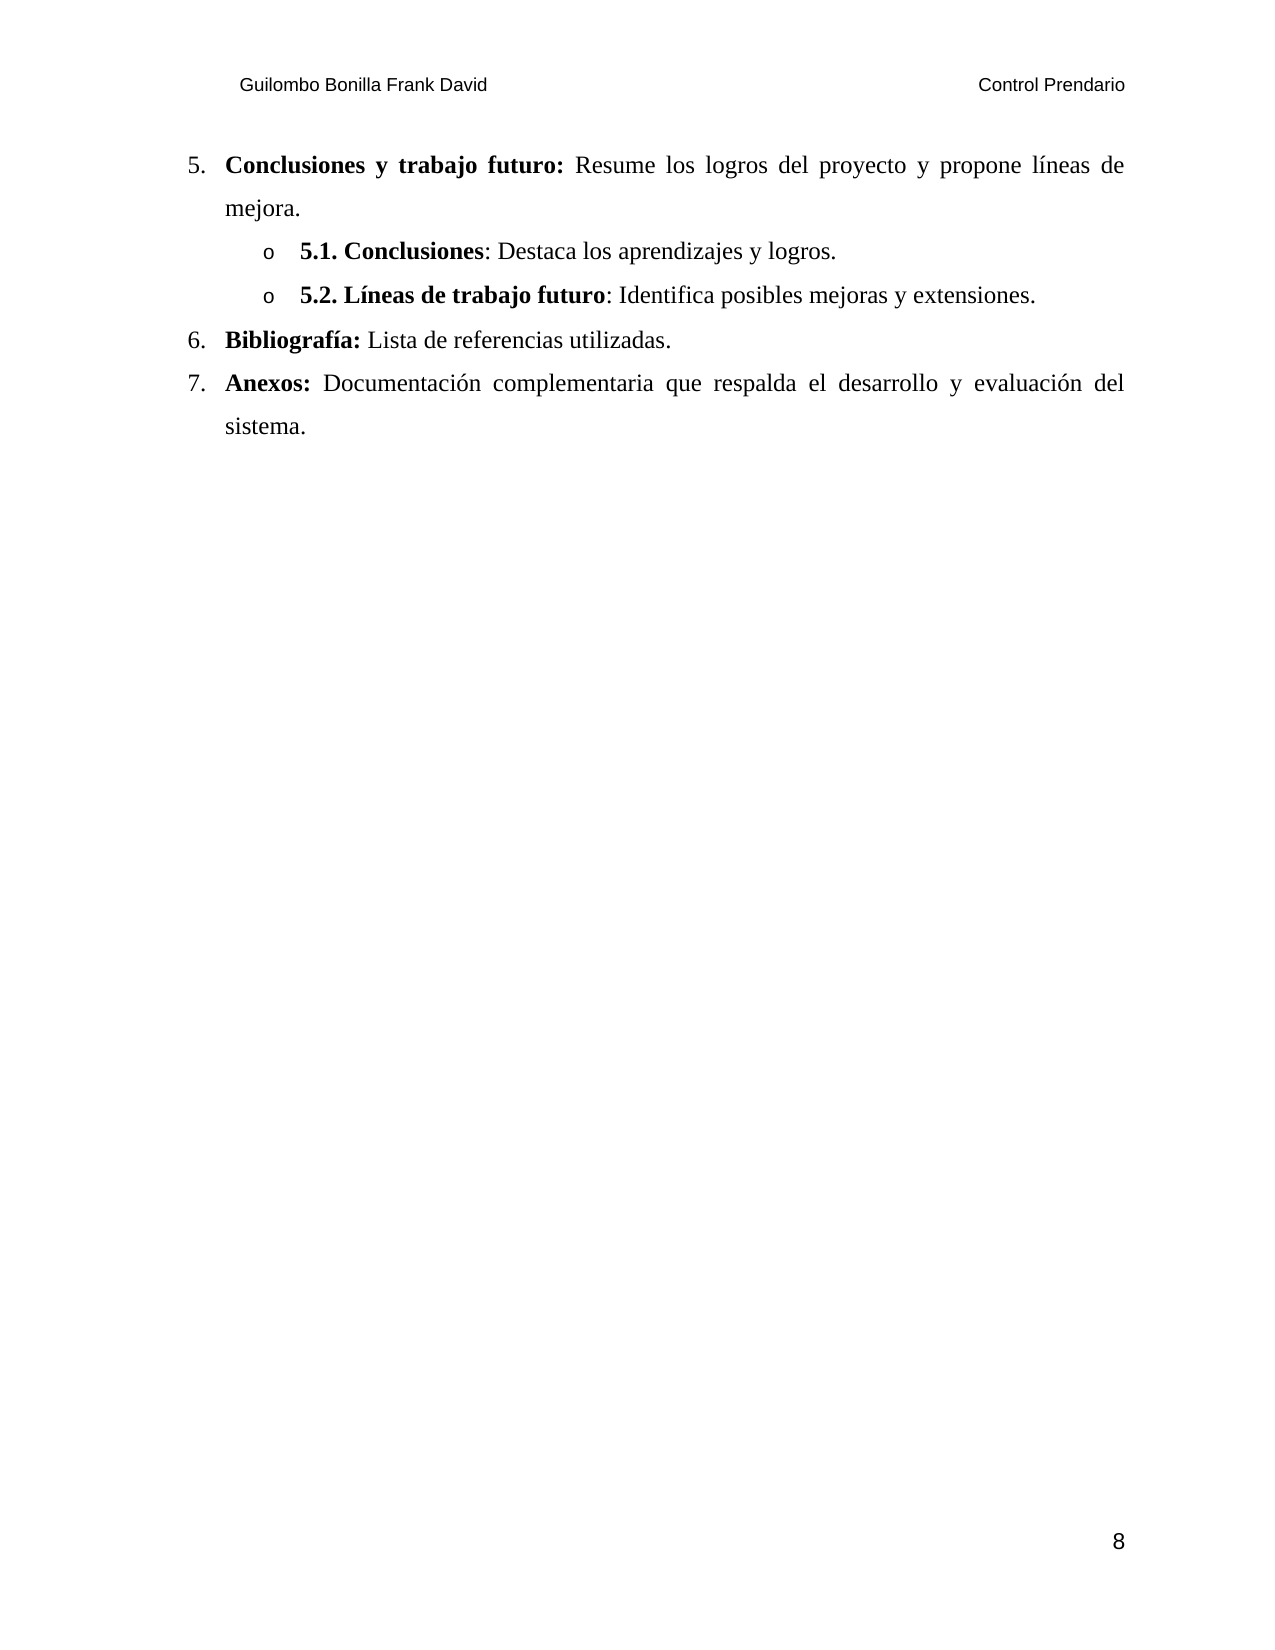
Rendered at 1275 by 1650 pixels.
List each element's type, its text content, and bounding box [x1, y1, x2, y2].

list 5.1. Conclusiones: Destaca los aprendizajes y logros. [262, 236, 1125, 266]
list Anexos: Documentación complementaria que respalda el desarrollo y evaluación del sistema. [187, 368, 1125, 440]
list Conclusiones y trabajo futuro: Resume los logros del proyecto y propone líneas de mejora. [187, 150, 1125, 222]
list Bibliografía: Lista de referencias utilizadas. [187, 325, 1125, 354]
list 5.2. Líneas de trabajo futuro: Identifica posibles mejoras y extensiones. [262, 281, 1125, 310]
